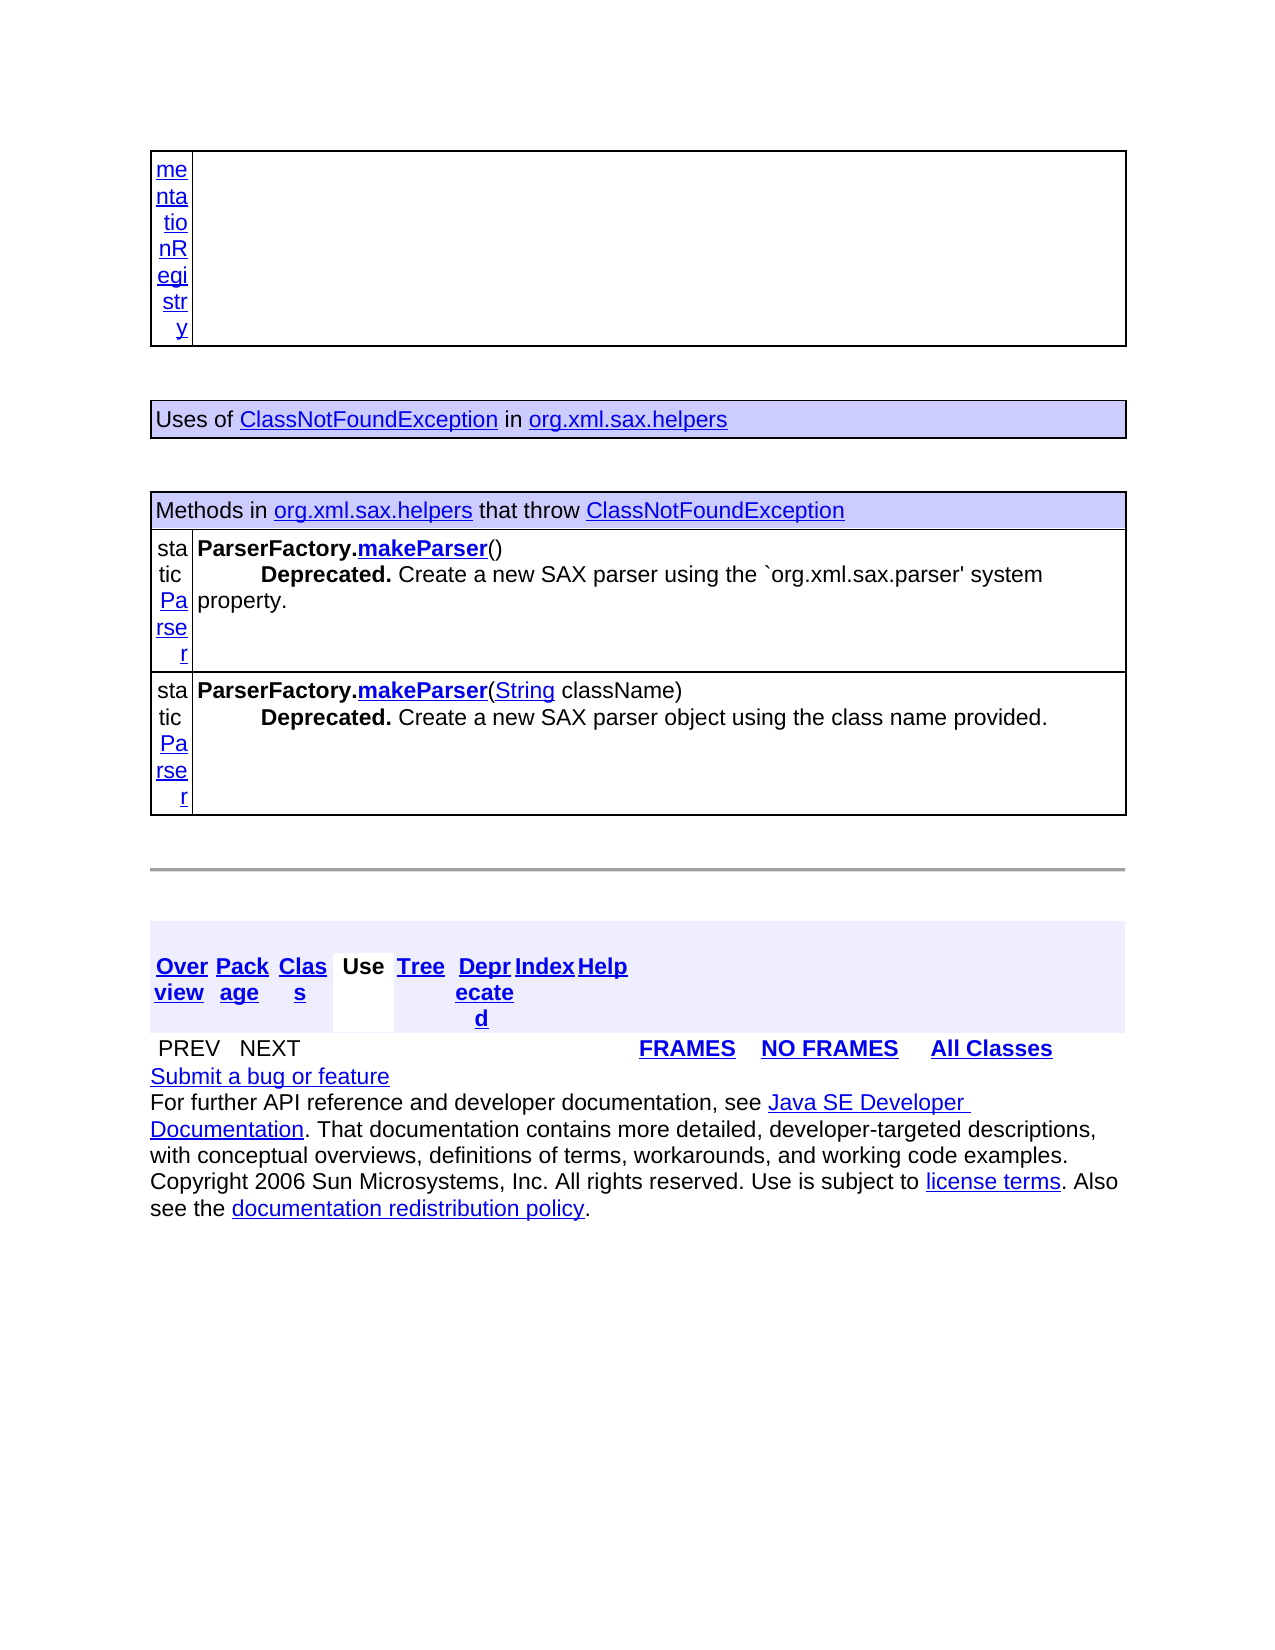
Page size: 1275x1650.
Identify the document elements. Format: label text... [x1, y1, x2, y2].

table_cell static Parser [152, 530, 192, 671]
table_cell static Parser [152, 673, 192, 814]
text Copyright 2006 Sun Microsystems, Inc. All rights reserved. Use is subject to license terms. Also see the documentation redistribution policy. [150, 1168, 1125, 1221]
table_cell ParserFactory.makeParser(String className) Deprecated. Create a new SAX parser object using the class name provided. [193, 673, 1125, 814]
text Submit a bug or feature [150, 1063, 1125, 1089]
table_header Methods in org.xml.sax.helpers that throw ClassNotFoundException [152, 493, 1125, 528]
table_cell FRAMES NO FRAMES All Classes [638, 1034, 1125, 1063]
table_cell ParserFactory.makeParser() Deprecated. Create a new SAX parser using the `org.xml.sax.parser' system property. [193, 530, 1125, 671]
text For further API reference and developer documentation, see Java SE Developer Documentation. That documentation contains more detailed, developer-targeted descriptions, with conceptual overviews, definitions of terms, workarounds, and working code examples. [150, 1089, 1125, 1168]
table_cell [152, 152, 192, 345]
table_header [150, 921, 1125, 1033]
table_header Uses of ClassNotFoundException in org.xml.sax.helpers [152, 401, 1125, 437]
table_cell PREV NEXT [150, 1034, 637, 1063]
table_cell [193, 152, 1125, 345]
